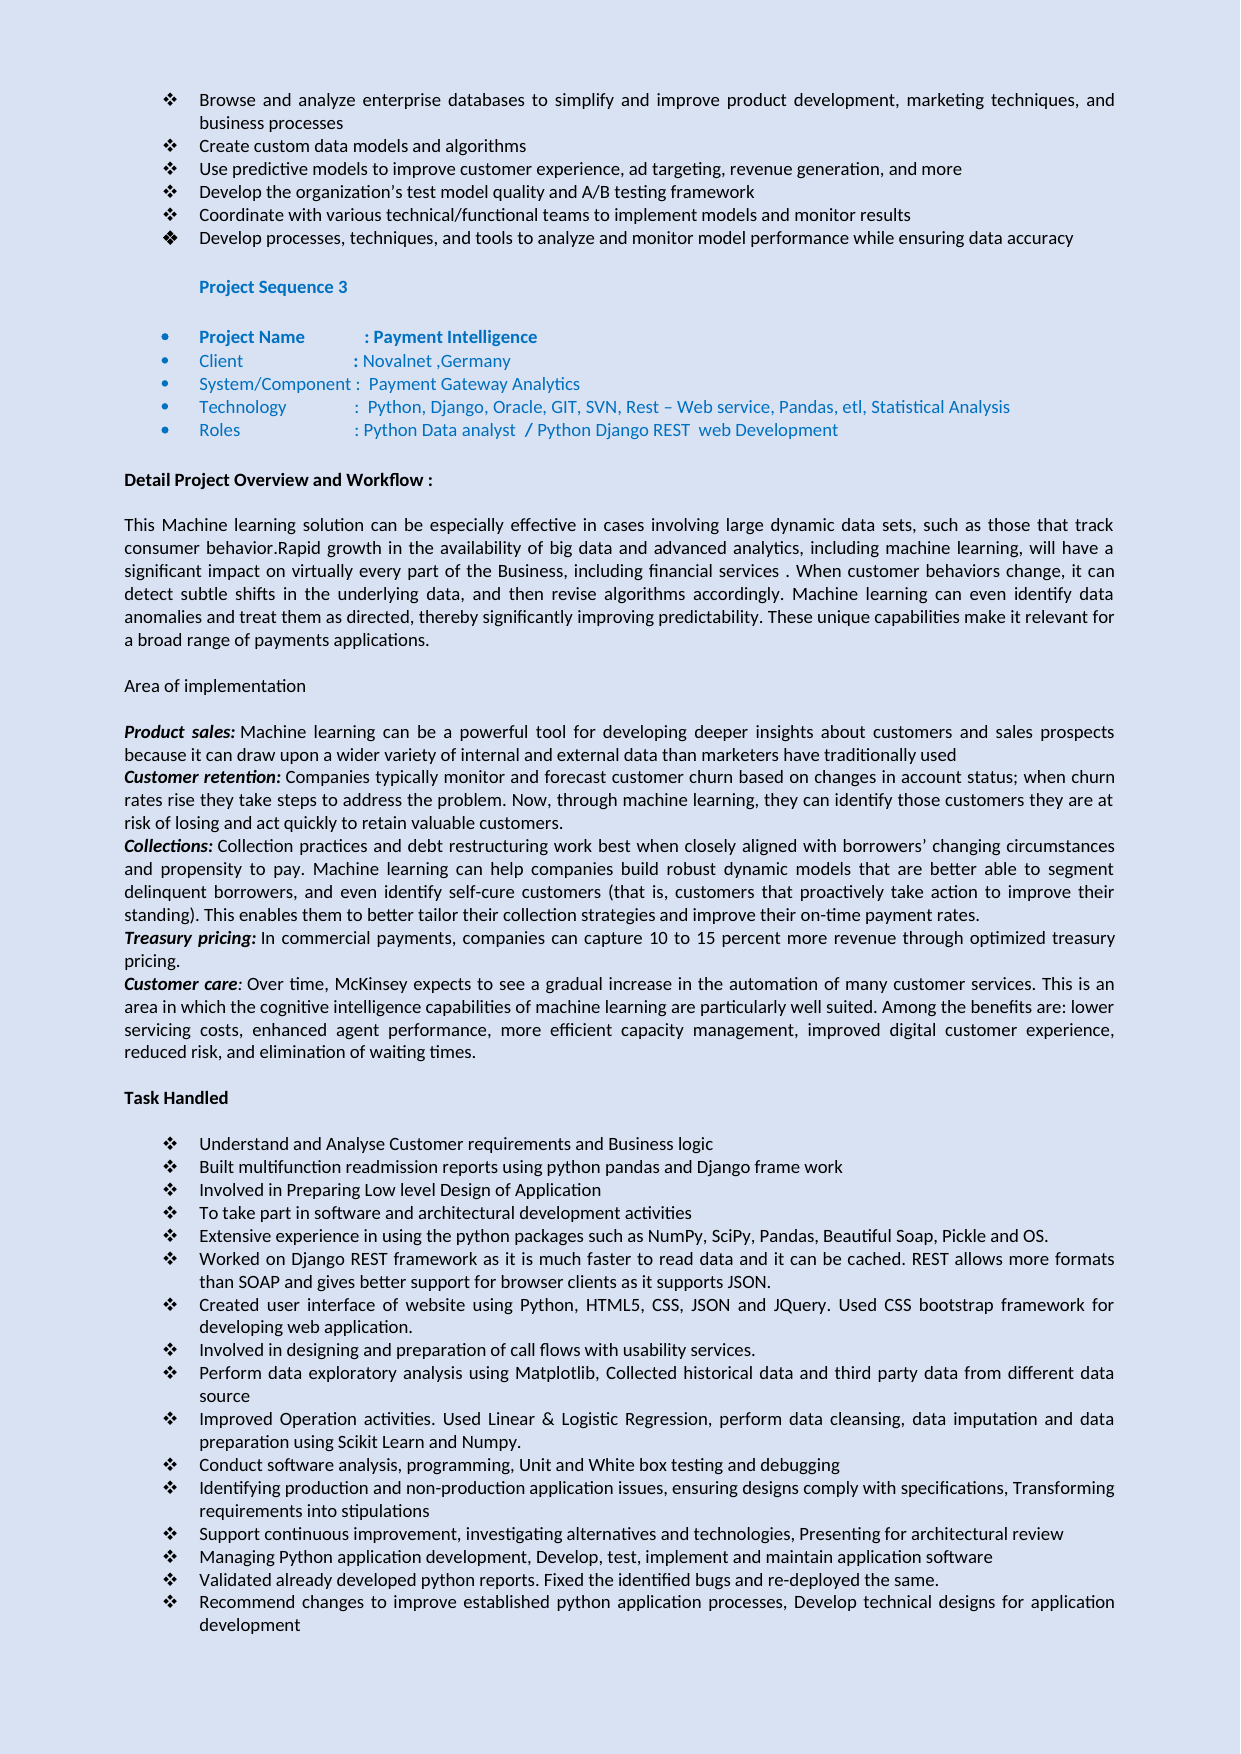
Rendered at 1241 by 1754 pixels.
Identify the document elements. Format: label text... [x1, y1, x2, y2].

list Conduct software analysis, programming, Unit and White box testing and debugging [162, 1453, 1116, 1476]
text Area of implementation [124, 674, 1116, 697]
list Improved Operation activities. Used Linear & Logistic Regression, perform data cleansing, data imputation and data preparation using Scikit Learn and Numpy. [162, 1407, 1116, 1453]
text Customer care: Over time, McKinsey expects to see a gradual increase in the automation of many customer services. This is an area in which the cognitive intelligence capabilities of machine learning are particularly well suited. Among the benefits are: lower servicing costs, enhanced agent performance, more efficient capacity management, improved digital customer experience, reduced risk, and elimination of waiting times. [124, 972, 1116, 1063]
list Support continuous improvement, investigating alternatives and technologies, Presenting for architectural review [162, 1522, 1116, 1545]
list Identifying production and non-production application issues, ensuring designs comply with specifications, Transforming requirements into stipulations [162, 1476, 1116, 1522]
list Perform data exploratory analysis using Matplotlib, Collected historical data and third party data from different data source [162, 1361, 1116, 1407]
list System/Component : Payment Gateway Analytics [162, 373, 1191, 396]
list Technology : Python, Django, Oracle, GIT, SVN, Rest – Web service, Pandas, etl, Statistical Analysis [162, 396, 1191, 418]
list Validated already developed python reports. Fixed the identified bugs and re-deployed the same. [162, 1568, 1116, 1591]
text This Machine learning solution can be especially effective in cases involving large dynamic data sets, such as those that track consumer behavior.Rapid growth in the availability of big data and advanced analytics, including machine learning, will have a significant impact on virtually every part of the Business, including financial services . When customer behaviors change, it can detect subtle shifts in the underlying data, and then revise algorithms accordingly. Machine learning can even identify data anomalies and treat them as directed, thereby significantly improving predictability. These unique capabilities make it relevant for a broad range of payments applications. [124, 513, 1116, 651]
list Client : Novalnet ,Germany [162, 350, 1191, 373]
list Create custom data models and algorithms [162, 134, 1116, 157]
list Browse and analyze enterprise databases to simplify and improve product development, marketing techniques, and business processes [162, 89, 1116, 134]
text Treasury pricing: In commercial payments, companies can capture 10 to 15 percent more revenue through optimized treasury pricing. [124, 926, 1116, 972]
list Created user interface of website using Python, HTML5, CSS, JSON and JQuery. Used CSS bootstrap framework for developing web application. [162, 1293, 1116, 1338]
list Worked on Django REST framework as it is much faster to read data and it can be cached. REST allows more formats than SOAP and gives better support for browser clients as it supports JSON. [162, 1247, 1116, 1293]
list Roles : Python Data analyst / Python Django REST web Development [162, 418, 1191, 441]
list Develop the organization’s test model quality and A/B testing framework [162, 180, 1116, 203]
list Use predictive models to improve customer experience, ad targeting, revenue generation, and more [162, 157, 1116, 180]
list To take part in software and architectural development activities [162, 1201, 1116, 1224]
text Customer retention: Companies typically monitor and forecast customer churn based on changes in account status; when churn rates rise they take steps to address the problem. Now, through machine learning, they can identify those customers they are at risk of losing and act quickly to retain valuable customers. [124, 766, 1116, 834]
text Detail Project Overview and Workflow : [124, 468, 1116, 491]
list Built multifunction readmission reports using python pandas and Django frame work [162, 1155, 1116, 1178]
list Understand and Analyse Customer requirements and Business logic [162, 1132, 1116, 1155]
list Managing Python application development, Develop, test, implement and maintain application software [162, 1545, 1116, 1568]
list Coordinate with various technical/functional teams to implement models and monitor results [162, 203, 1116, 226]
text Task Handled [124, 1086, 1116, 1109]
text Product sales: Machine learning can be a powerful tool for developing deeper insights about customers and sales prospects because it can draw upon a wider variety of internal and external data than marketers have traditionally used [124, 720, 1116, 766]
list Project Name : Payment Intelligence [162, 325, 1116, 348]
text Collections: Collection practices and debt restructuring work best when closely aligned with borrowers’ changing circumstances and propensity to pay. Machine learning can help companies build robust dynamic models that are better able to segment delinquent borrowers, and even identify self-cure customers (that is, customers that proactively take action to improve their standing). This enables them to better tailor their collection strategies and improve their on-time payment rates. [124, 834, 1116, 926]
text Project Sequence 3 [199, 276, 1116, 299]
list Develop processes, techniques, and tools to analyze and monitor model performance while ensuring data accuracy [162, 226, 1116, 249]
list Involved in Preparing Low level Design of Application [162, 1178, 1116, 1201]
list Recommend changes to improve established python application processes, Develop technical designs for application development [162, 1591, 1116, 1636]
list Involved in designing and preparation of call flows with usability services. [162, 1338, 1116, 1361]
list Extensive experience in using the python packages such as NumPy, SciPy, Pandas, Beautiful Soap, Pickle and OS. [162, 1224, 1116, 1247]
